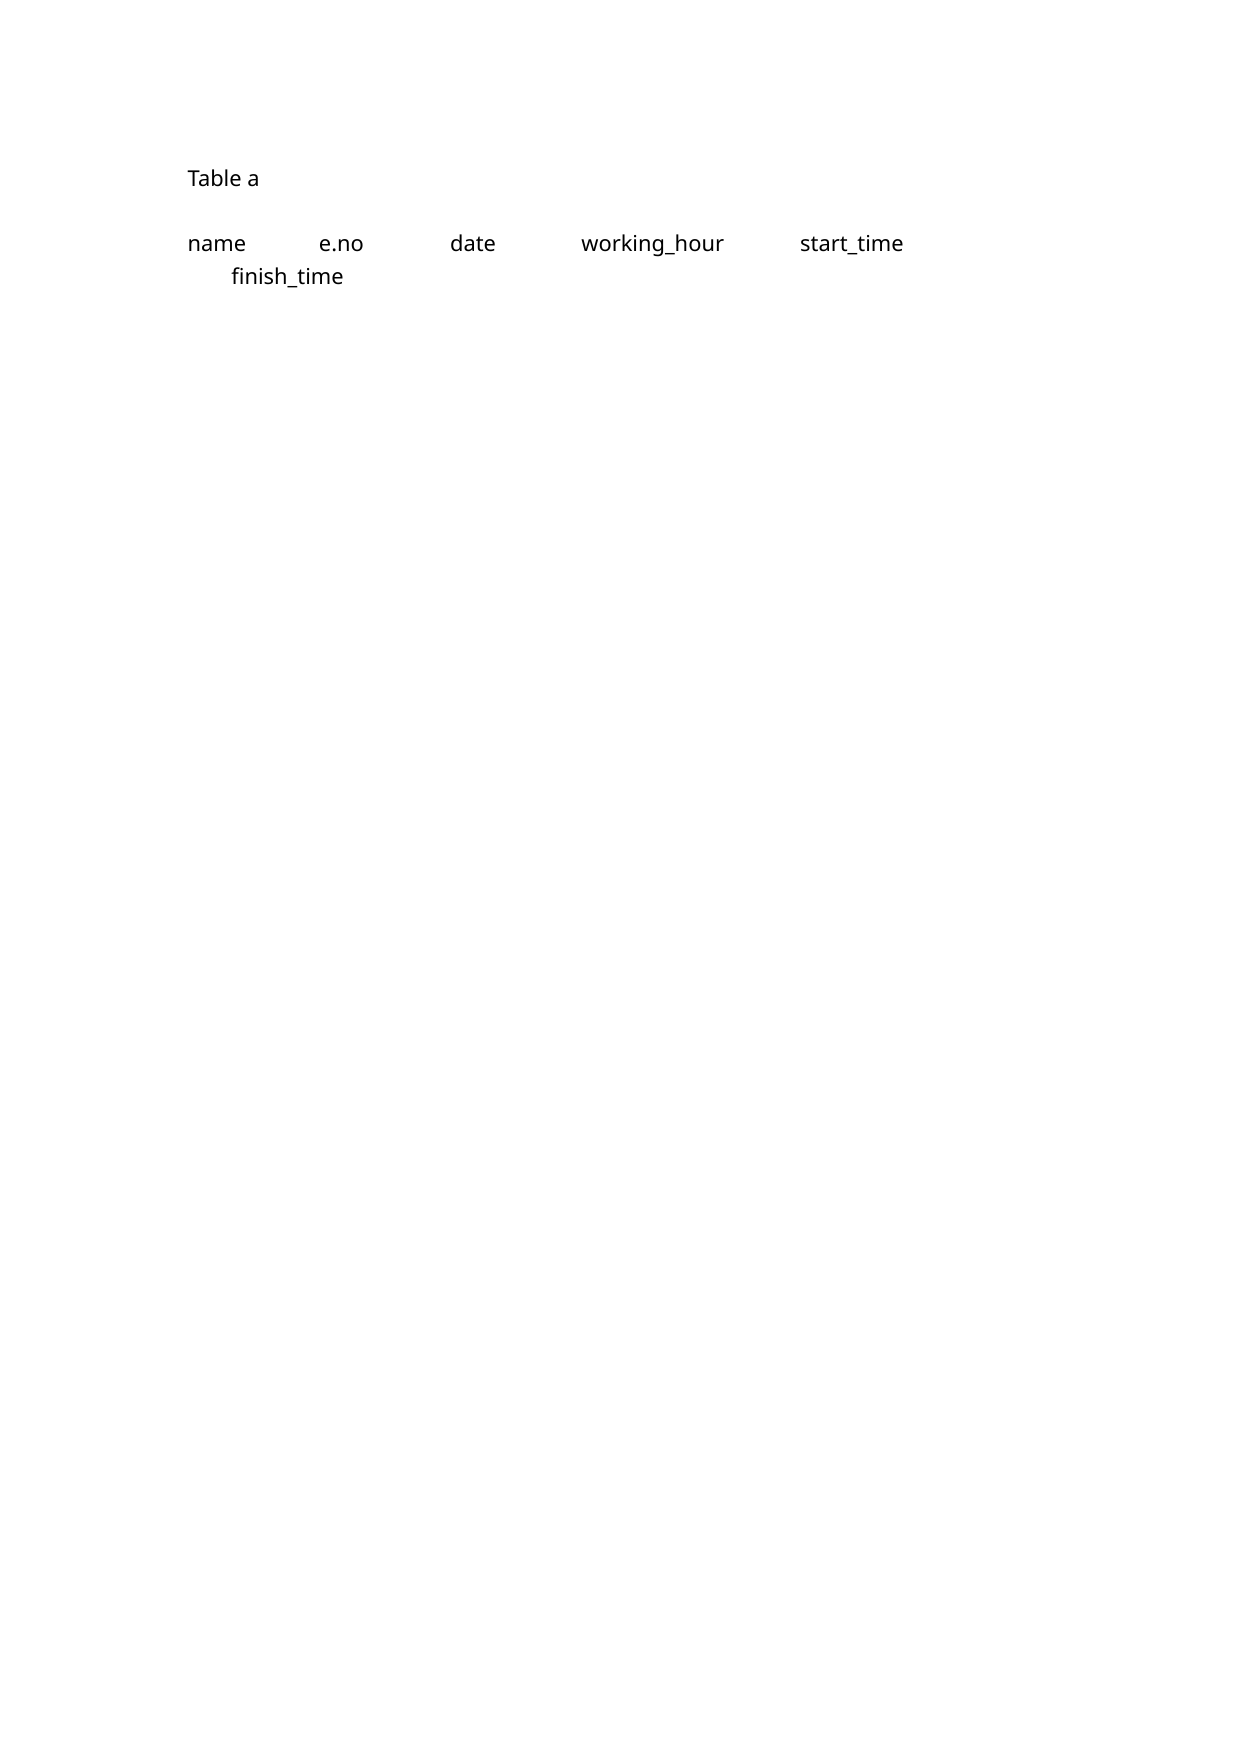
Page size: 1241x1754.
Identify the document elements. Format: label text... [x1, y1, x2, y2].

text Table a [187, 162, 1053, 194]
text name e.no date working_hour start_time finish_time [187, 227, 1053, 292]
